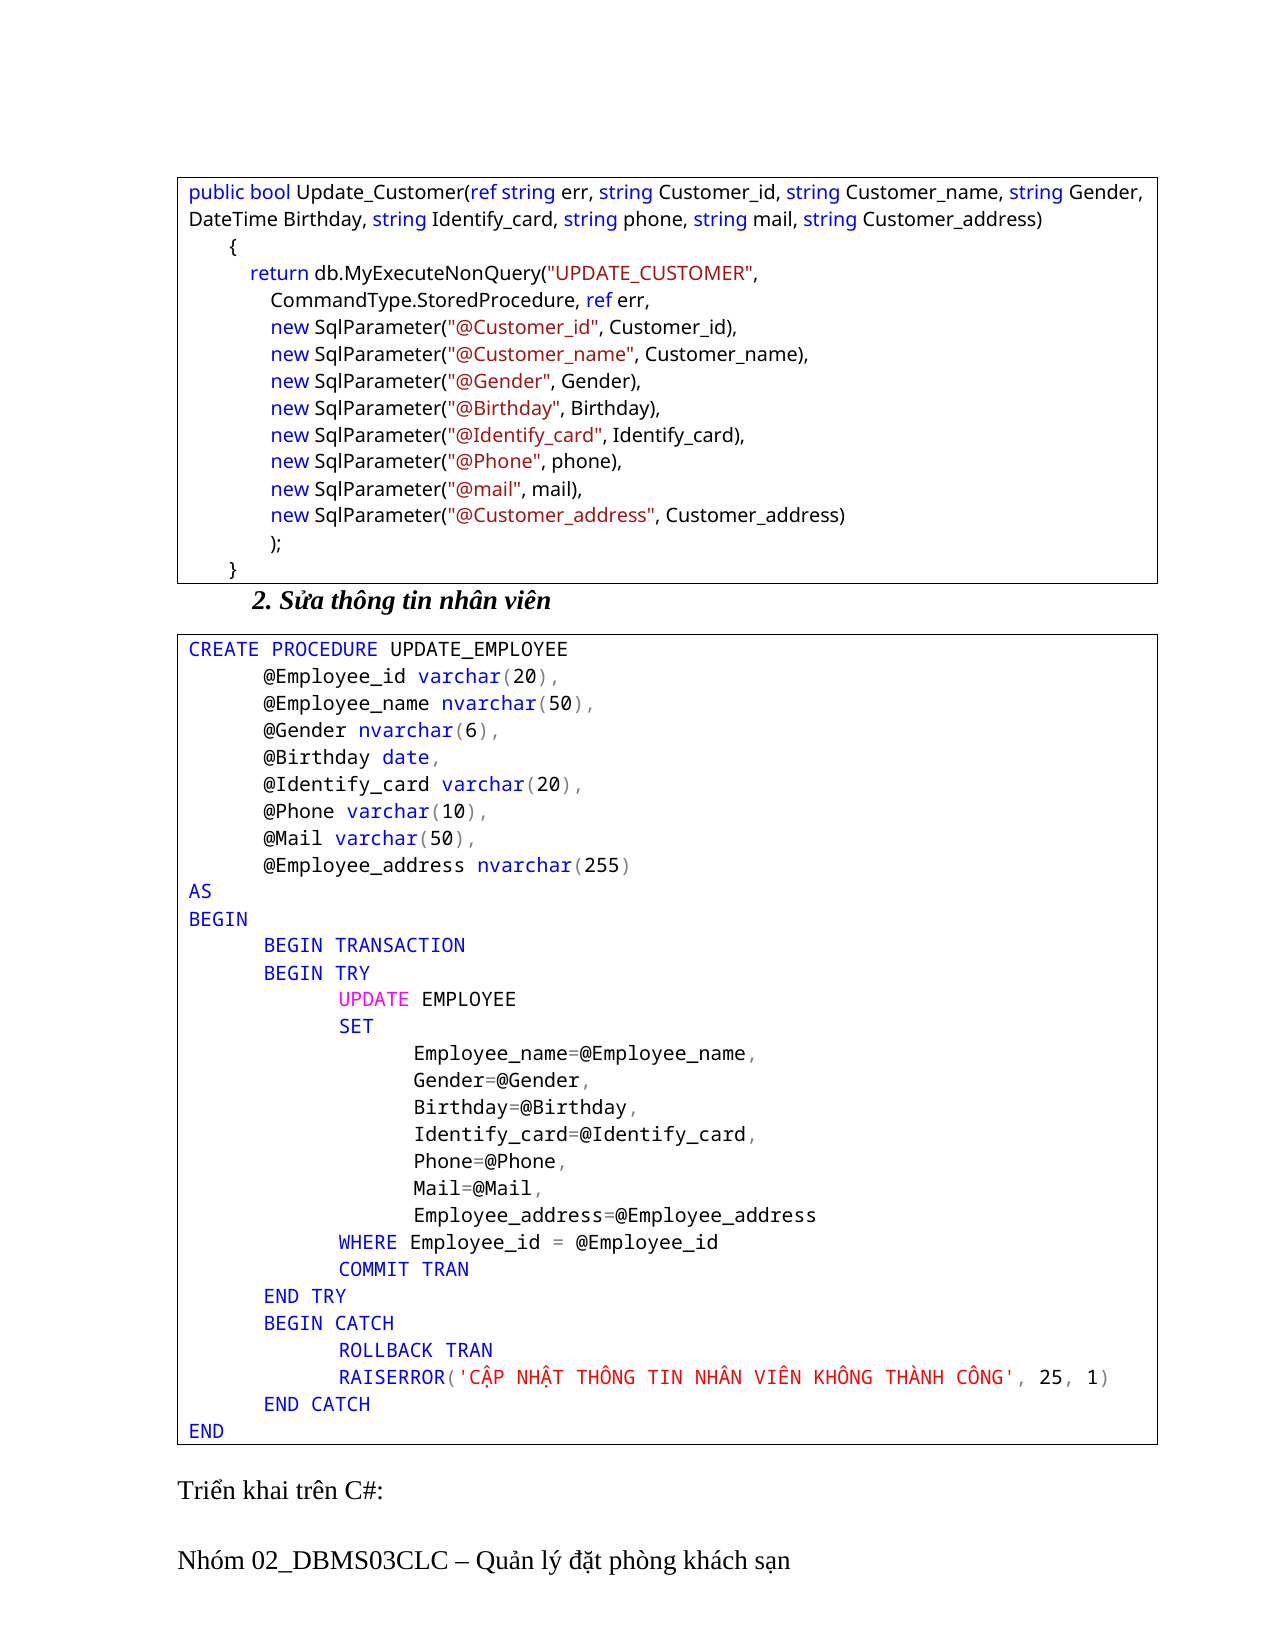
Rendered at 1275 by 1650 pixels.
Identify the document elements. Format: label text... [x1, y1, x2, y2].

text Triển khai trên C#: [177, 1474, 1158, 1505]
table_header public bool Update_Customer(ref string err, string Customer_id, string Customer_name, string Gender, DateTime Birthday, string Identify_card, string phone, string mail, string Customer_address) { return db.MyExecuteNonQuery("UPDATE_CUSTOMER", CommandType.StoredProcedure, ref err, new SqlParameter("@Customer_id", Customer_id), new SqlParameter("@Customer_name", Customer_name), new SqlParameter("@Gender", Gender), new SqlParameter("@Birthday", Birthday), new SqlParameter("@Identify_card", Identify_card), new SqlParameter("@Phone", phone), new SqlParameter("@mail", mail), new SqlParameter("@Customer_address", Customer_address) ); } [178, 178, 1157, 583]
text 2. Sửa thông tin nhân viên [177, 584, 1158, 615]
table_header CREATE PROCEDURE UPDATE_EMPLOYEE @Employee_id varchar(20), @Employee_name nvarchar(50), @Gender nvarchar(6), @Birthday date, @Identify_card varchar(20), @Phone varchar(10), @Mail varchar(50), @Employee_address nvarchar(255) AS BEGIN BEGIN TRANSACTION BEGIN TRY UPDATE EMPLOYEE SET Employee_name=@Employee_name, Gender=@Gender, Birthday=@Birthday, Identify_card=@Identify_card, Phone=@Phone, Mail=@Mail, Employee_address=@Employee_address WHERE Employee_id = @Employee_id COMMIT TRAN END TRY BEGIN CATCH ROLLBACK TRAN RAISERROR('CẬP NHẬT THÔNG TIN NHÂN VIÊN KHÔNG THÀNH CÔNG', 25, 1) END CATCH END [178, 635, 1157, 1444]
